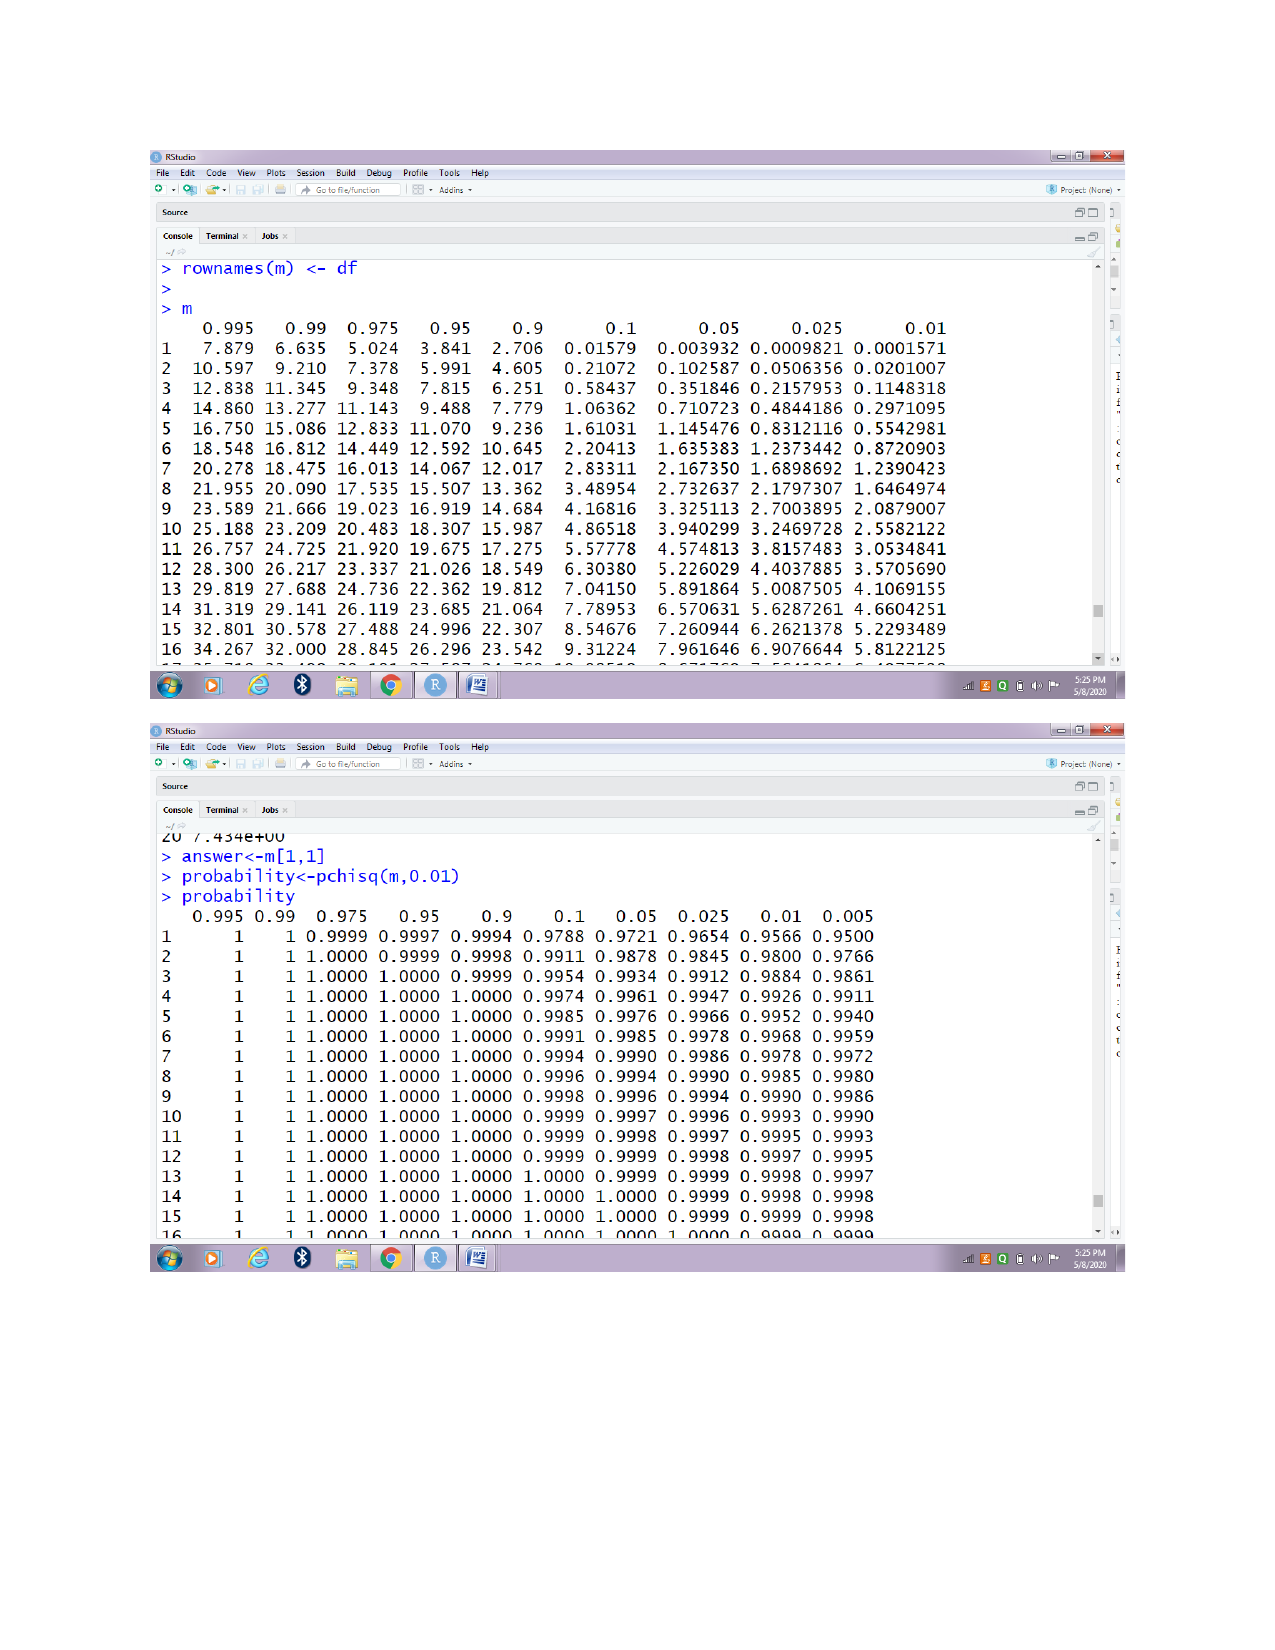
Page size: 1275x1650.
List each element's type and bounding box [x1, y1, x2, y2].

picture [150, 723, 1125, 1272]
picture [150, 150, 1125, 699]
